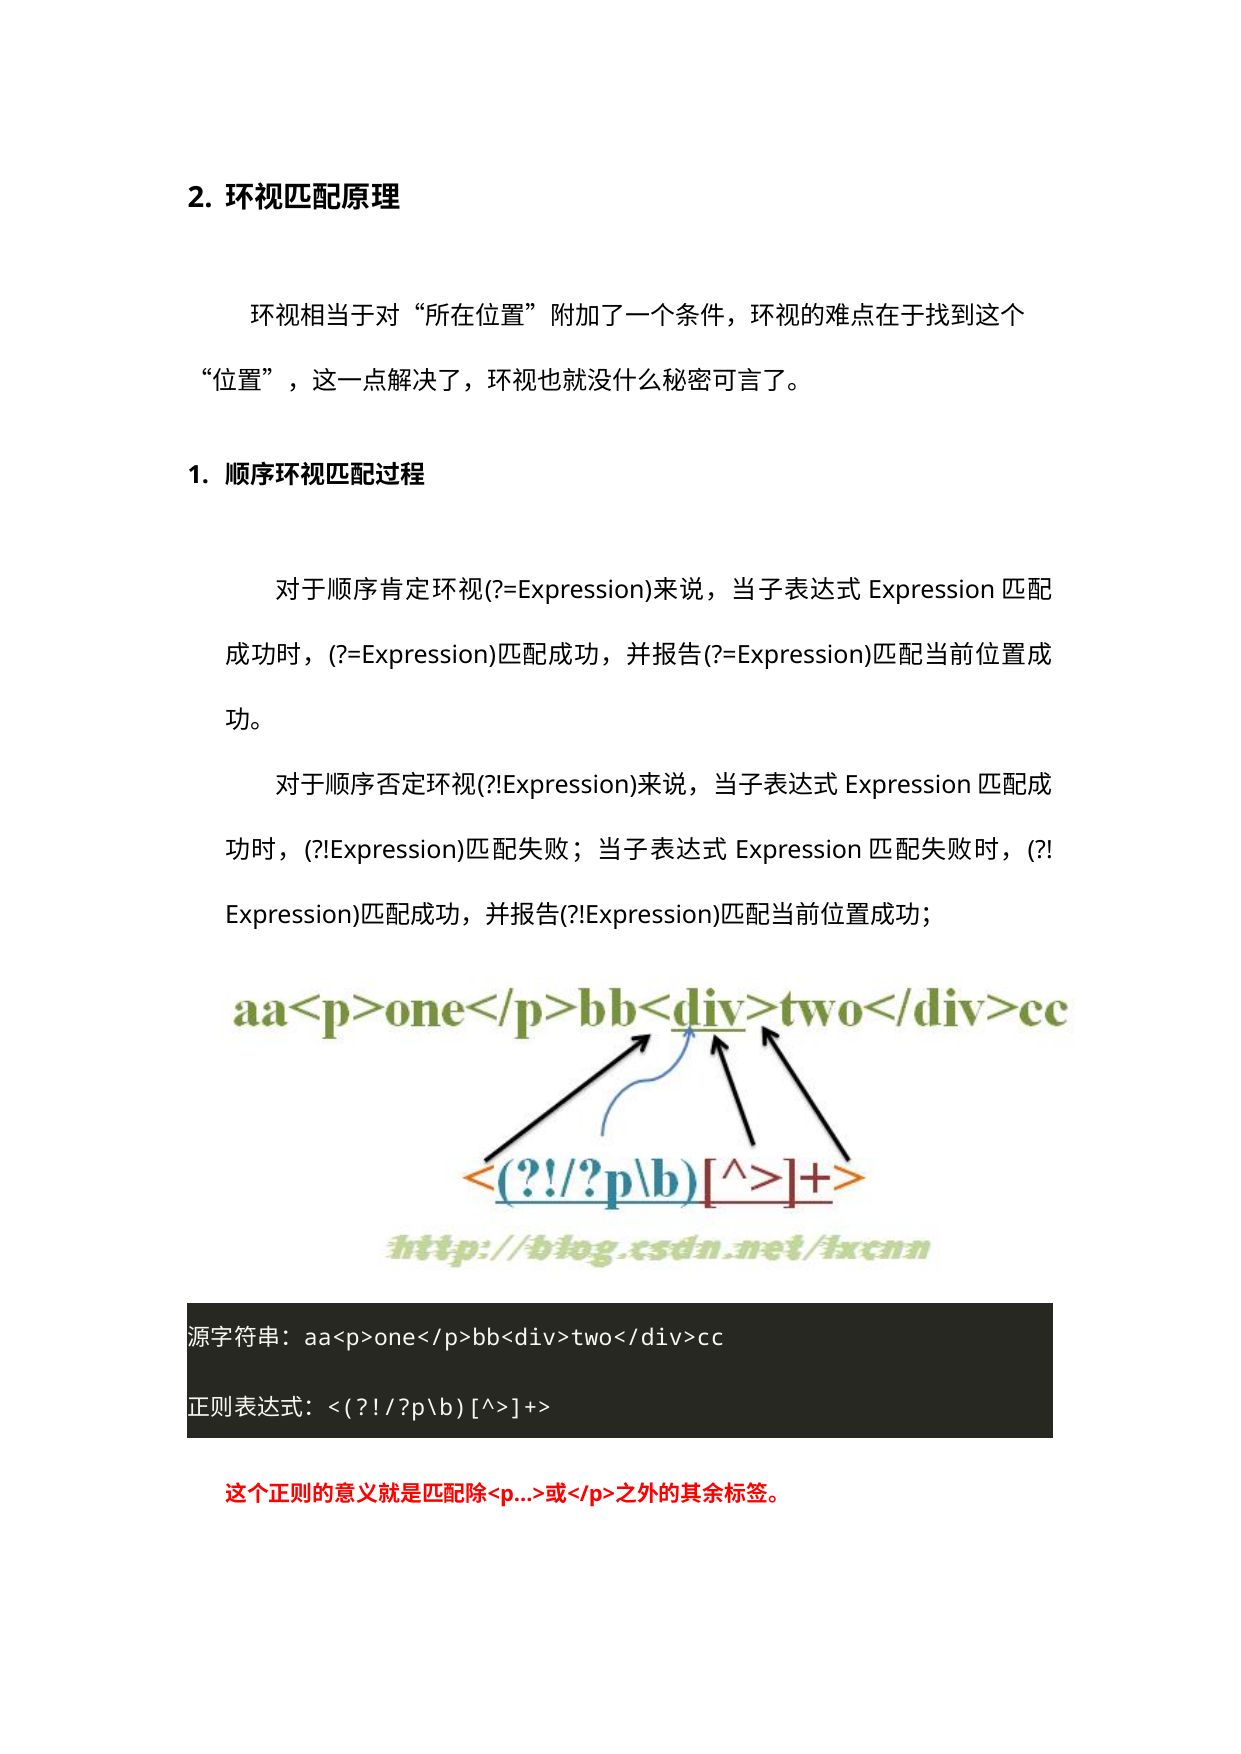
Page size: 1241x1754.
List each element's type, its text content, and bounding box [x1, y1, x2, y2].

subtitle 环视匹配原理 [187, 162, 1053, 227]
text 正则表达式：<(?!/?p\b)[^>]+> [187, 1373, 1053, 1438]
picture [220, 977, 1086, 1276]
text 源字符串：aa<p>one</p>bb<div>two</div>cc [187, 1303, 1053, 1368]
text 对于顺序肯定环视(?=Expression)来说，当子表达式Expression匹配成功时，(?=Expression)匹配成功，并报告(?=Expression)匹配当前位置成功。 [225, 555, 1053, 750]
text 这个正则的意义就是匹配除<p…>或</p>之外的其余标签。 [225, 1475, 1053, 1508]
subtitle 顺序环视匹配过程 [187, 440, 1053, 505]
text 环视相当于对“所在位置”附加了一个条件，环视的难点在于找到这个“位置”，这一点解决了，环视也就没什么秘密可言了。 [187, 281, 1053, 411]
text 对于顺序否定环视(?!Expression)来说，当子表达式Expression匹配成功时，(?!Expression)匹配失败；当子表达式Expression匹配失败时，(?!Expression)匹配成功，并报告(?!Expression)匹配当前位置成功； [225, 750, 1053, 945]
